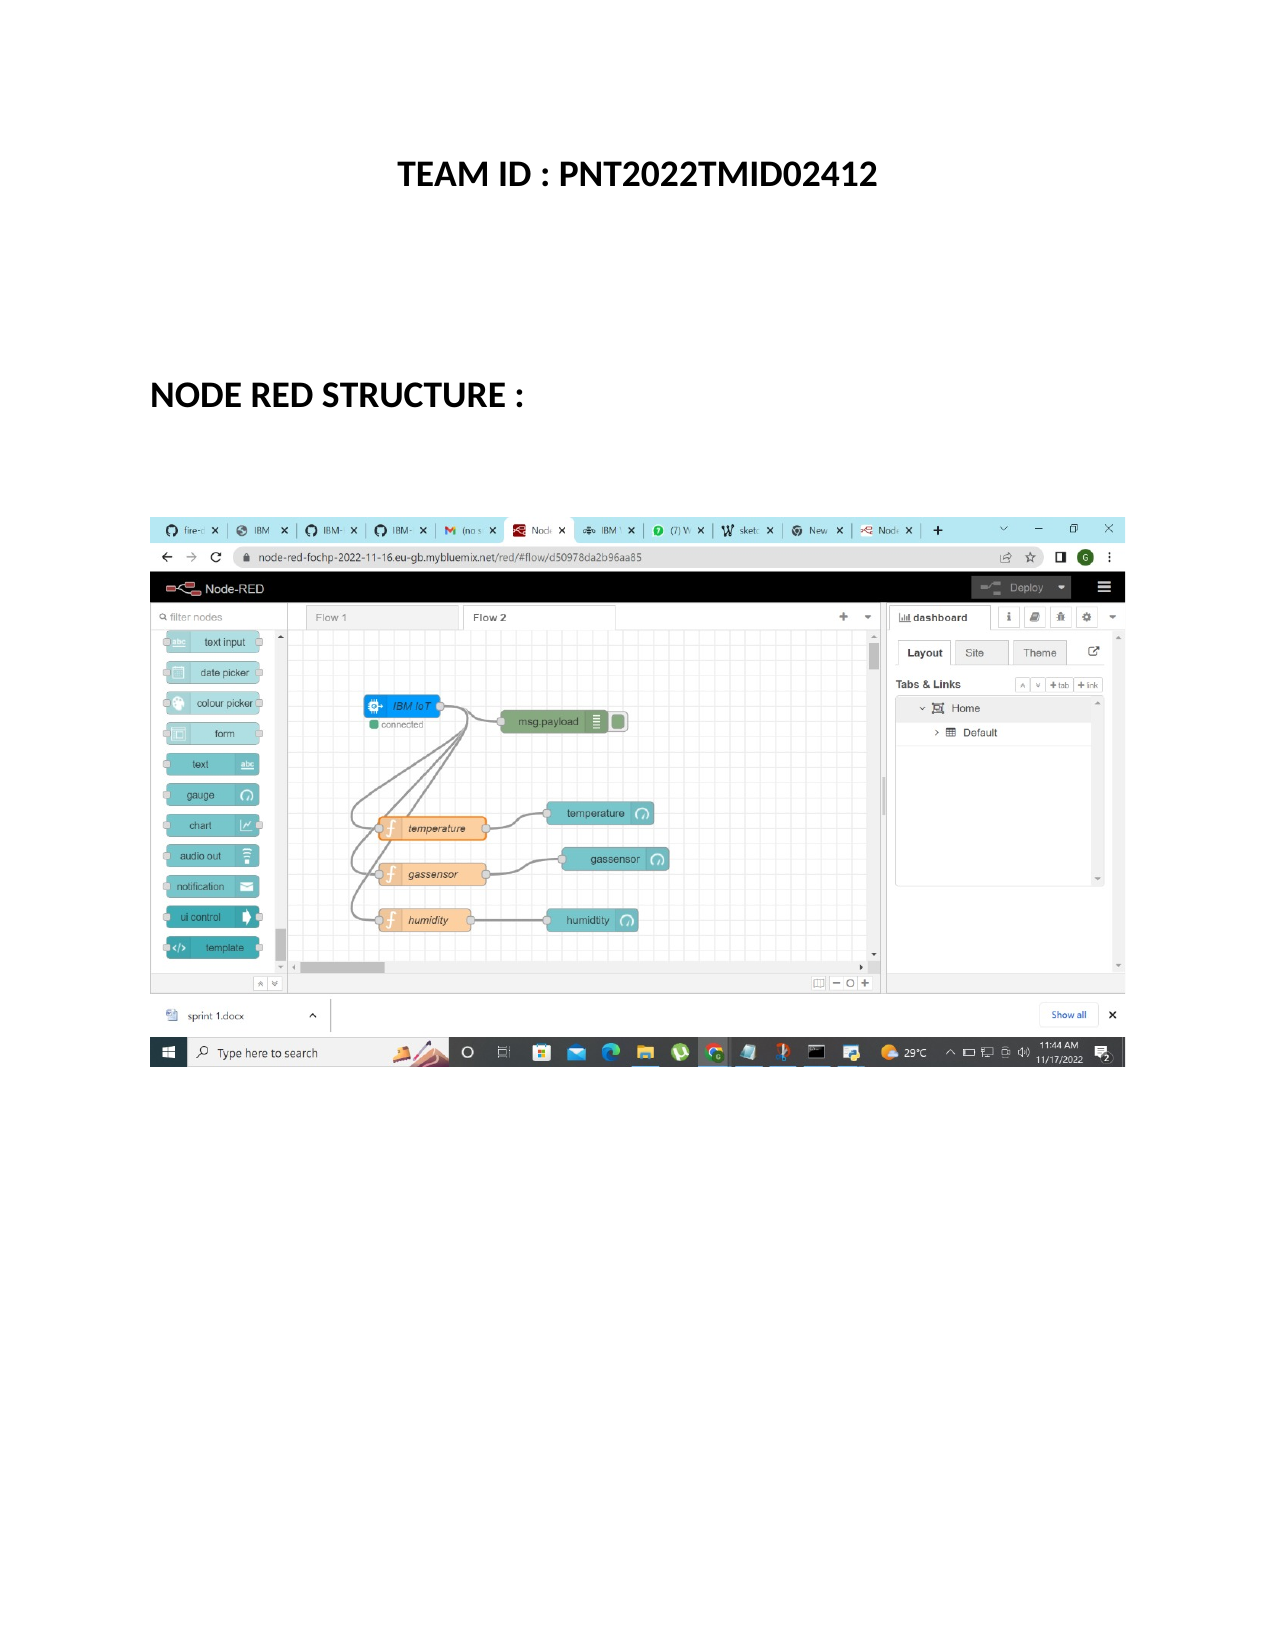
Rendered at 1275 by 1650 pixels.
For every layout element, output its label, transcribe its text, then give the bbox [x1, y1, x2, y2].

picture [150, 517, 1125, 1067]
text TEAM ID : PNT2022TMID02412 [150, 150, 1125, 196]
text NODE RED STRUCTURE : [150, 371, 1125, 416]
